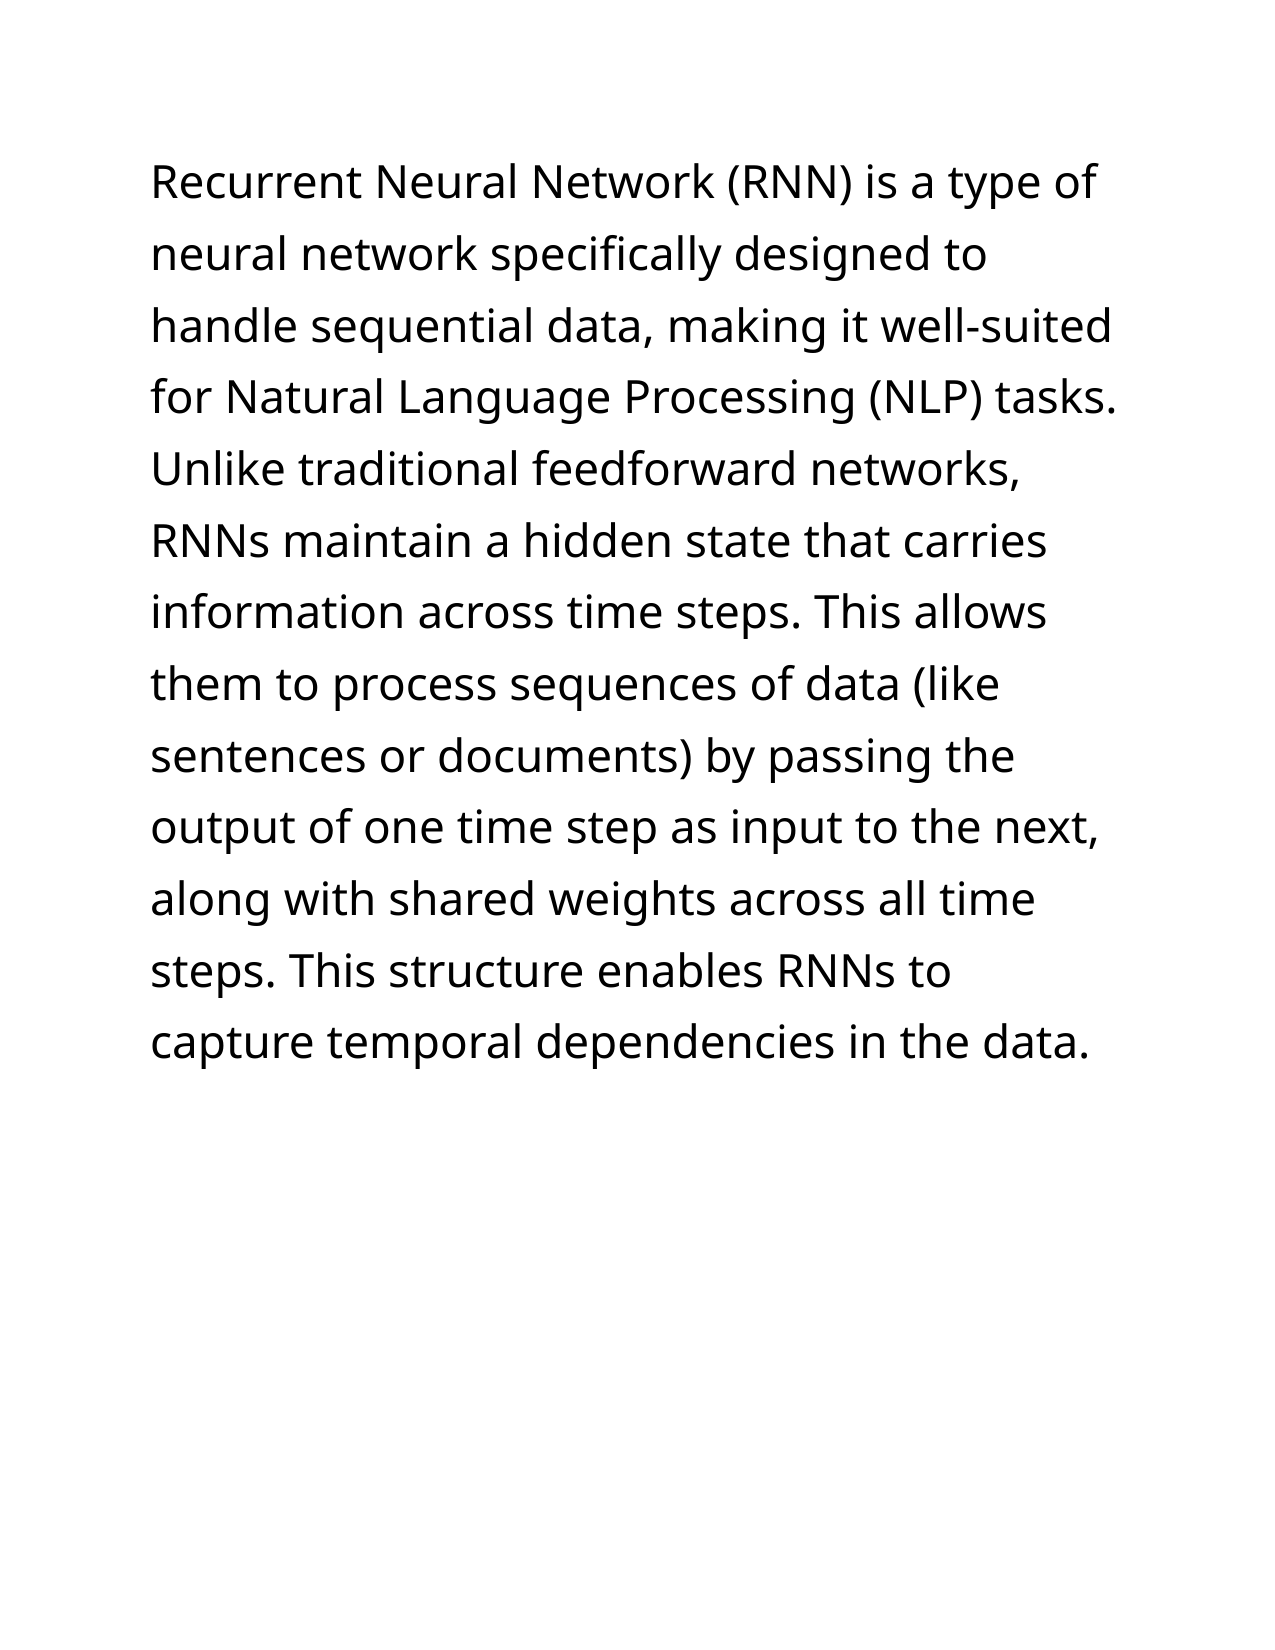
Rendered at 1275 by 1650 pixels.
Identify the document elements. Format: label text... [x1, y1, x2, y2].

text Recurrent Neural Network (RNN) is a type of neural network specifically designed to handle sequential data, making it well-suited for Natural Language Processing (NLP) tasks. Unlike traditional feedforward networks, RNNs maintain a hidden state that carries information across time steps. This allows them to process sequences of data (like sentences or documents) by passing the output of one time step as input to the next, along with shared weights across all time steps. This structure enables RNNs to capture temporal dependencies in the data. [150, 150, 1125, 1072]
